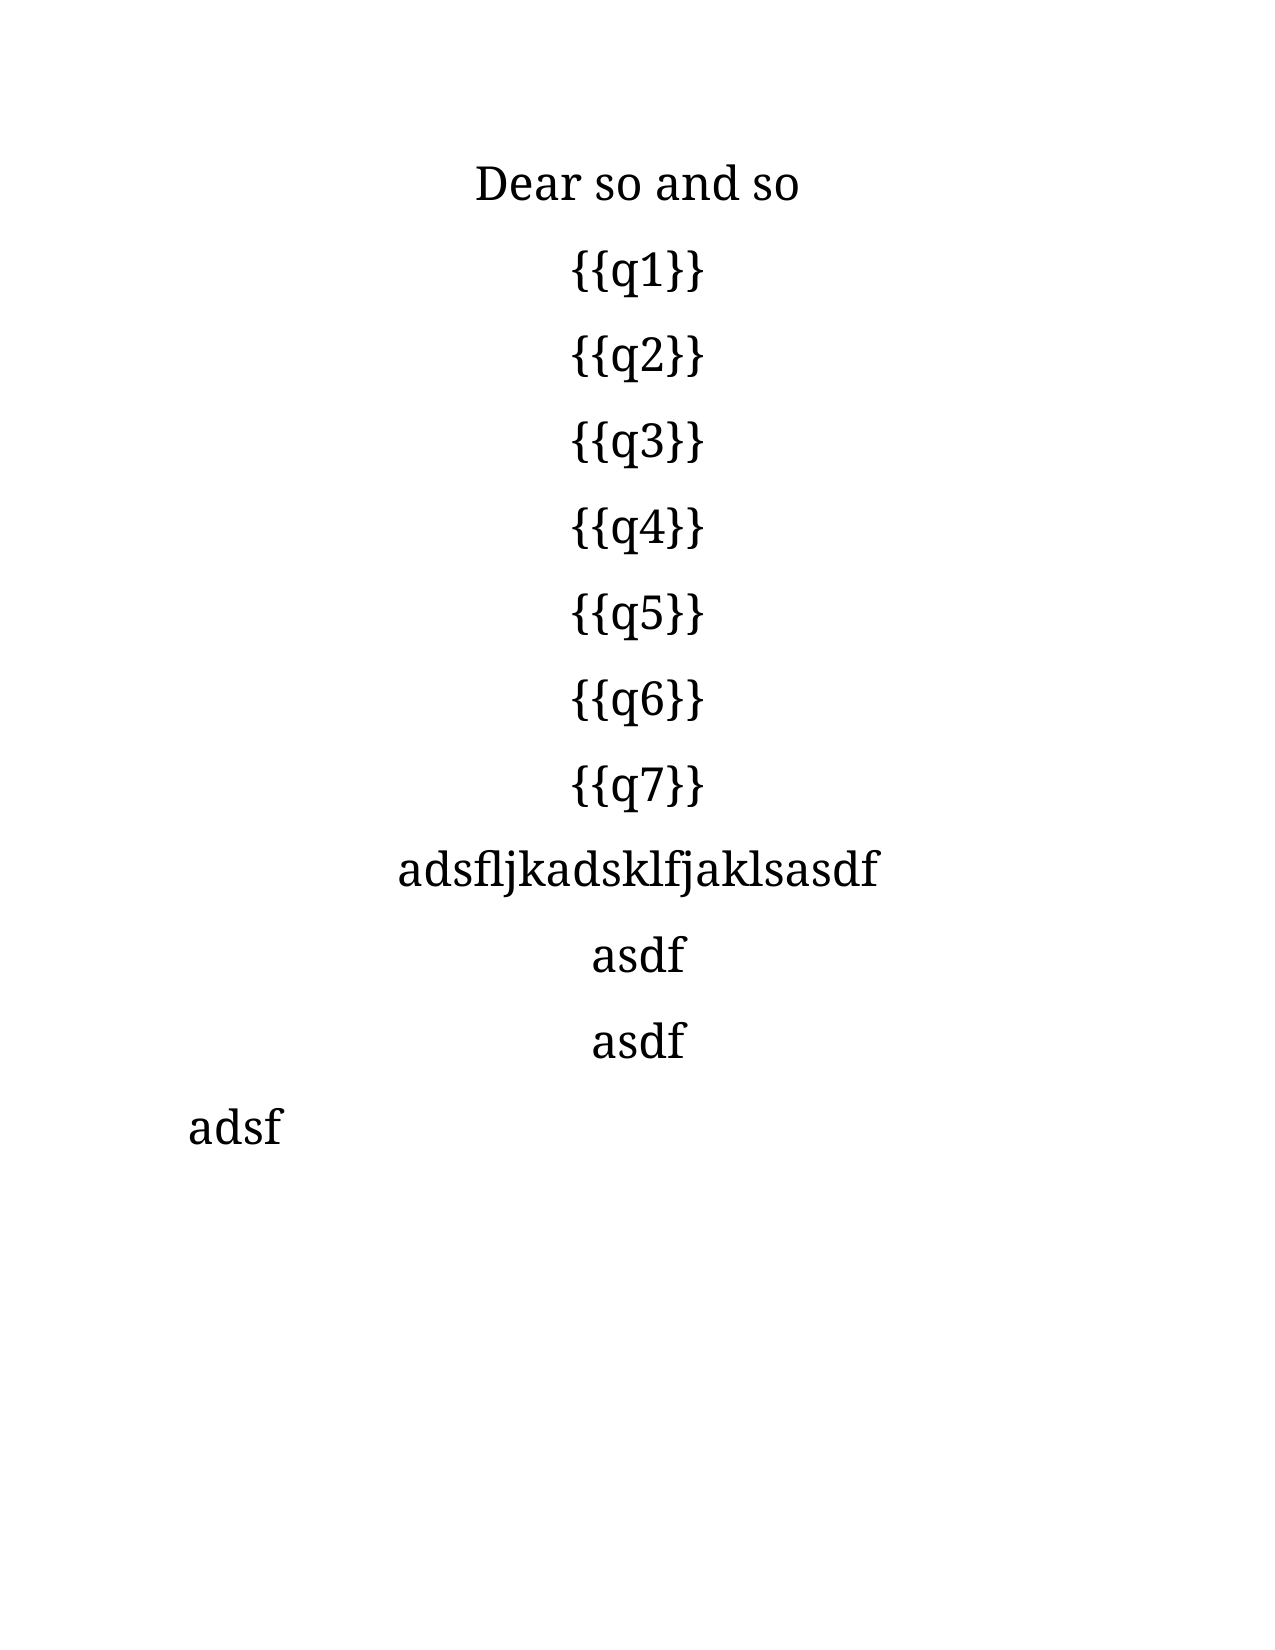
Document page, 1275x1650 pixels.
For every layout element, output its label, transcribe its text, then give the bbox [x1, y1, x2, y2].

text {{q5}} [187, 579, 1087, 643]
text {{q4}} [187, 493, 1087, 557]
text {{q3}} [187, 407, 1087, 471]
text asdf [187, 922, 1087, 986]
text {{q2}} [187, 322, 1087, 386]
text adsfljkadsklfjaklsasdf [187, 837, 1087, 901]
text {{q6}} [187, 665, 1087, 729]
text Dear so and so [187, 150, 1087, 214]
text {{q7}} [187, 751, 1087, 815]
text asdf [187, 1008, 1087, 1072]
text adsf [187, 1094, 1087, 1158]
text {{q1}} [187, 236, 1087, 300]
